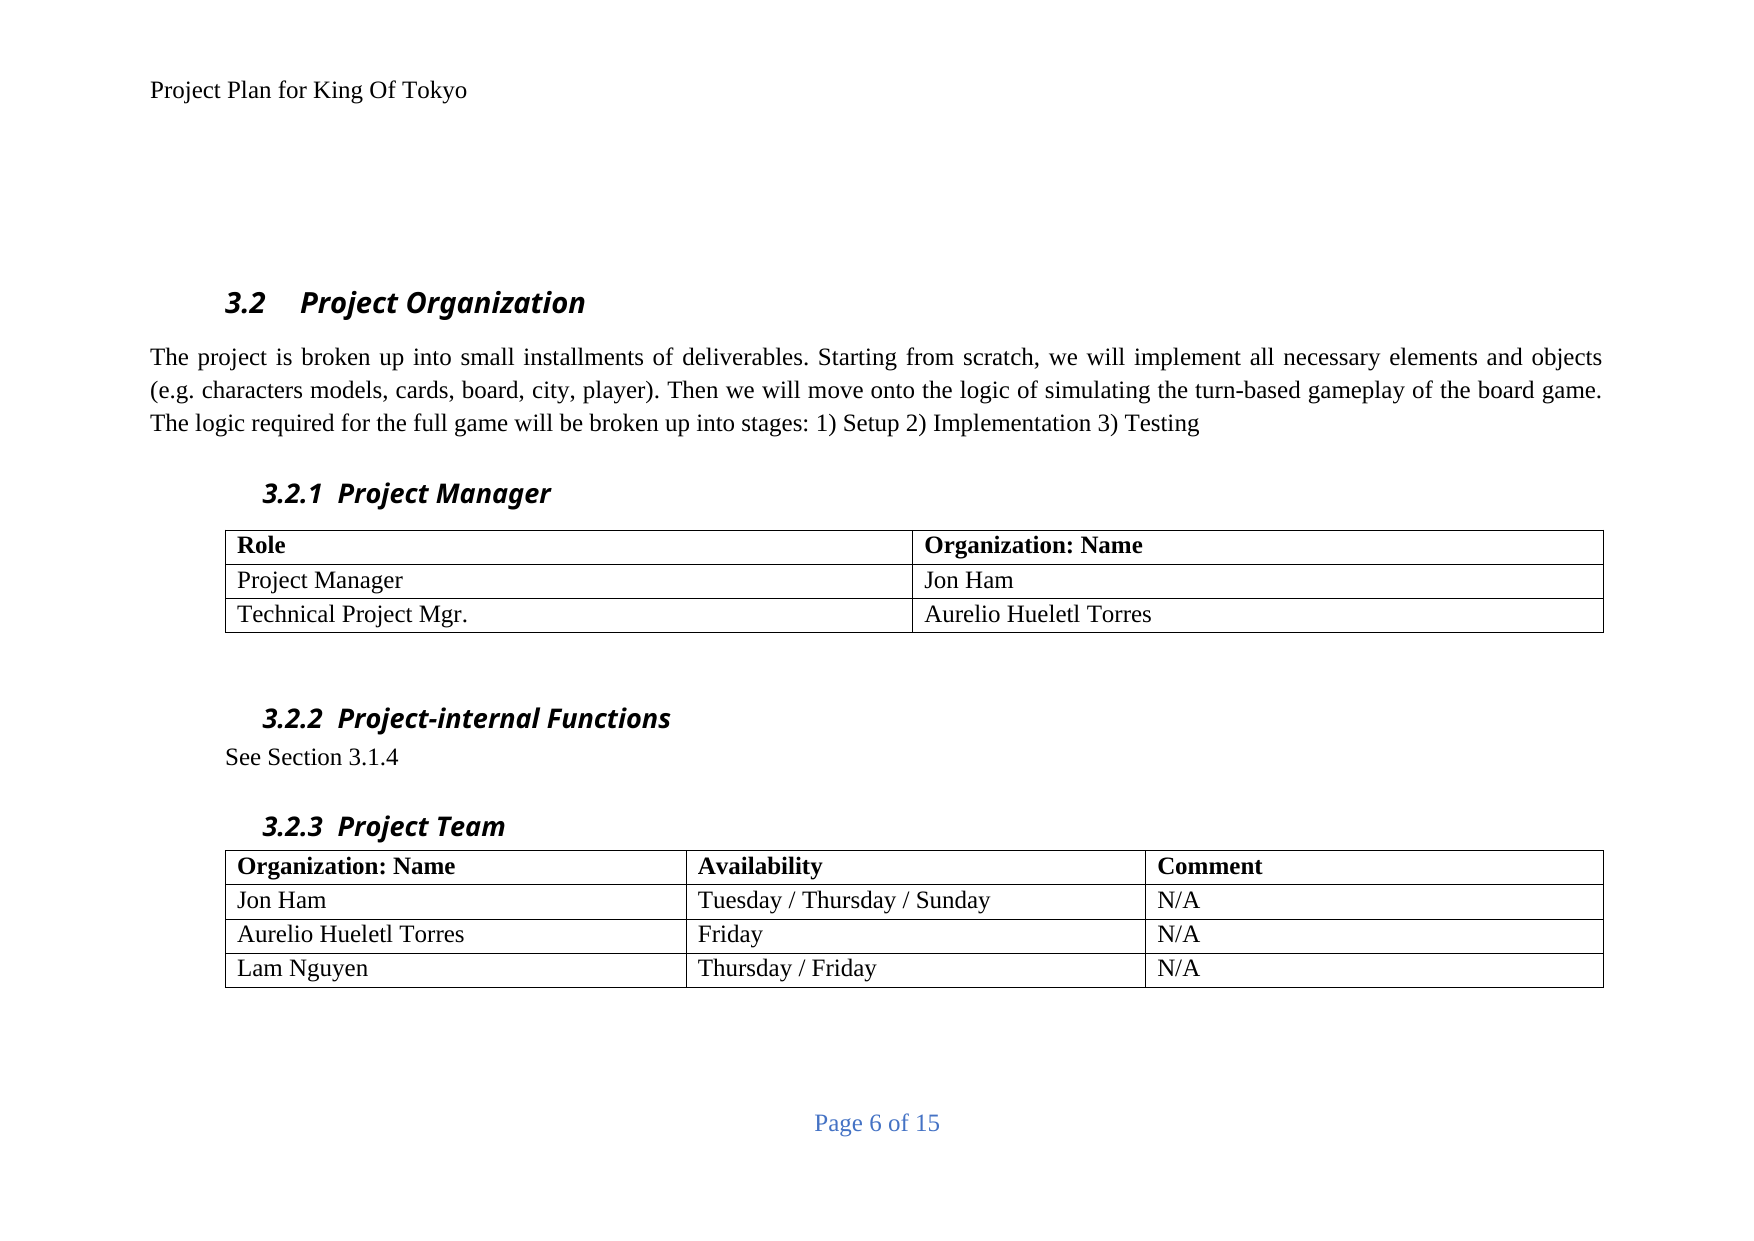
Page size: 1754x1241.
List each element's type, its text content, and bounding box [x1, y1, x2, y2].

table_cell Technical Project Mgr. [226, 599, 912, 632]
table_header Organization: Name [913, 531, 1603, 564]
table_cell N/A [1146, 885, 1603, 918]
table_header Organization: Name [226, 851, 686, 884]
table_cell N/A [1146, 954, 1603, 987]
table_cell Jon Ham [226, 885, 686, 918]
table_cell Thursday / Friday [687, 954, 1145, 987]
table_cell N/A [1146, 920, 1603, 952]
table_header Comment [1146, 851, 1603, 884]
text The project is broken up into small installments of deliverables. Starting from scratch, we will implement all necessary elements and objects (e.g. characters models, cards, board, city, player). Then we will move onto the logic of simulating the turn-based gameplay of the board game. The logic required for the full game will be broken up into stages: 1) Setup 2) Implementation 3) Testing [150, 342, 1604, 437]
table_cell Aurelio Hueletl Torres [913, 599, 1603, 632]
subtitle Project Manager [262, 474, 1604, 511]
table_cell Friday [687, 920, 1145, 952]
subtitle Project Organization [225, 282, 1604, 322]
subtitle Project Team [262, 808, 1604, 845]
subtitle Project-internal Functions [262, 699, 1604, 736]
table_cell Tuesday / Thursday / Sunday [687, 885, 1145, 918]
table_cell Jon Ham [913, 565, 1603, 598]
table_cell Aurelio Hueletl Torres [226, 920, 686, 952]
text See Section 3.1.4 [225, 742, 1604, 770]
table_header Availability [687, 851, 1145, 884]
table_header Role [226, 531, 912, 564]
table_cell Project Manager [226, 565, 912, 598]
table_cell Lam Nguyen [226, 954, 686, 987]
